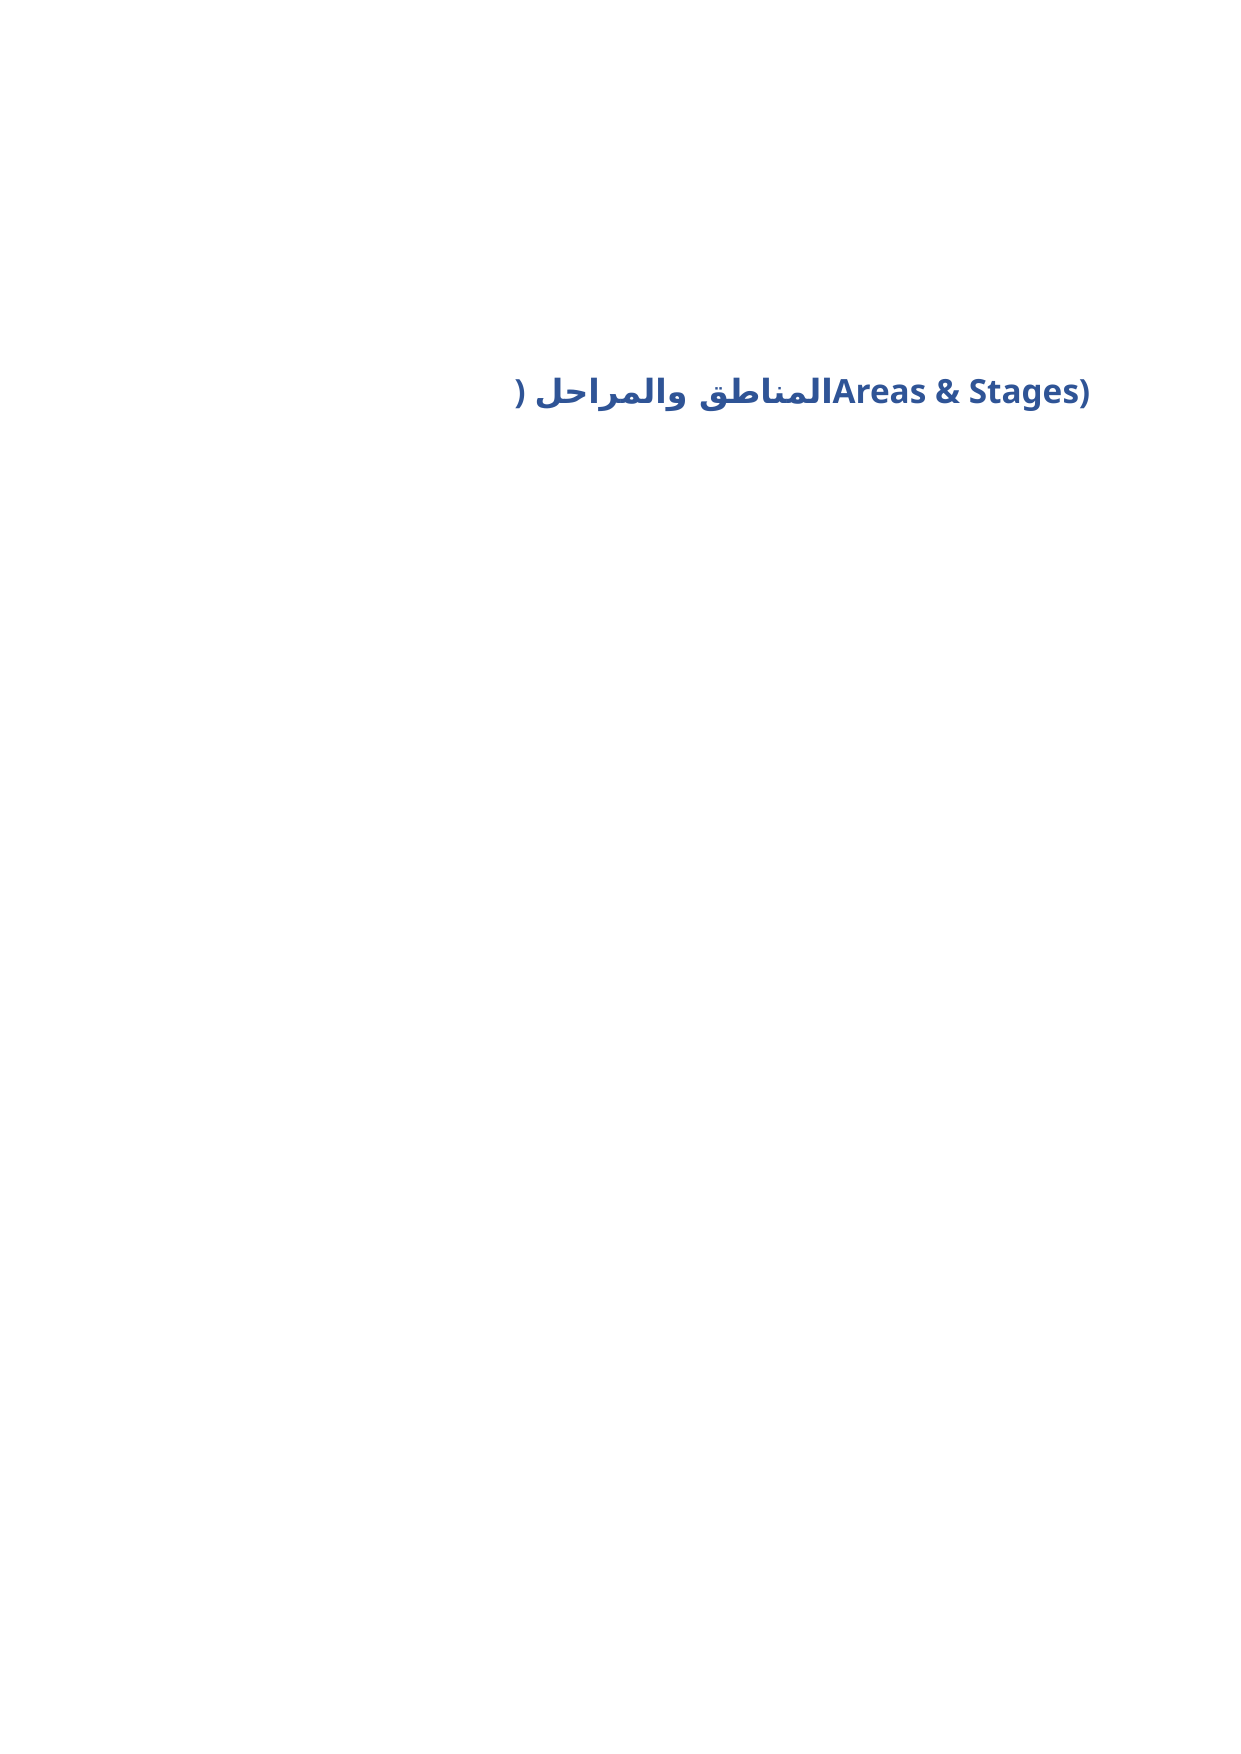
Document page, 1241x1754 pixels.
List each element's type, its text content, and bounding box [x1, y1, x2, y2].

subtitle ) المناطق والمراحلAreas & Stages) [150, 368, 1090, 413]
